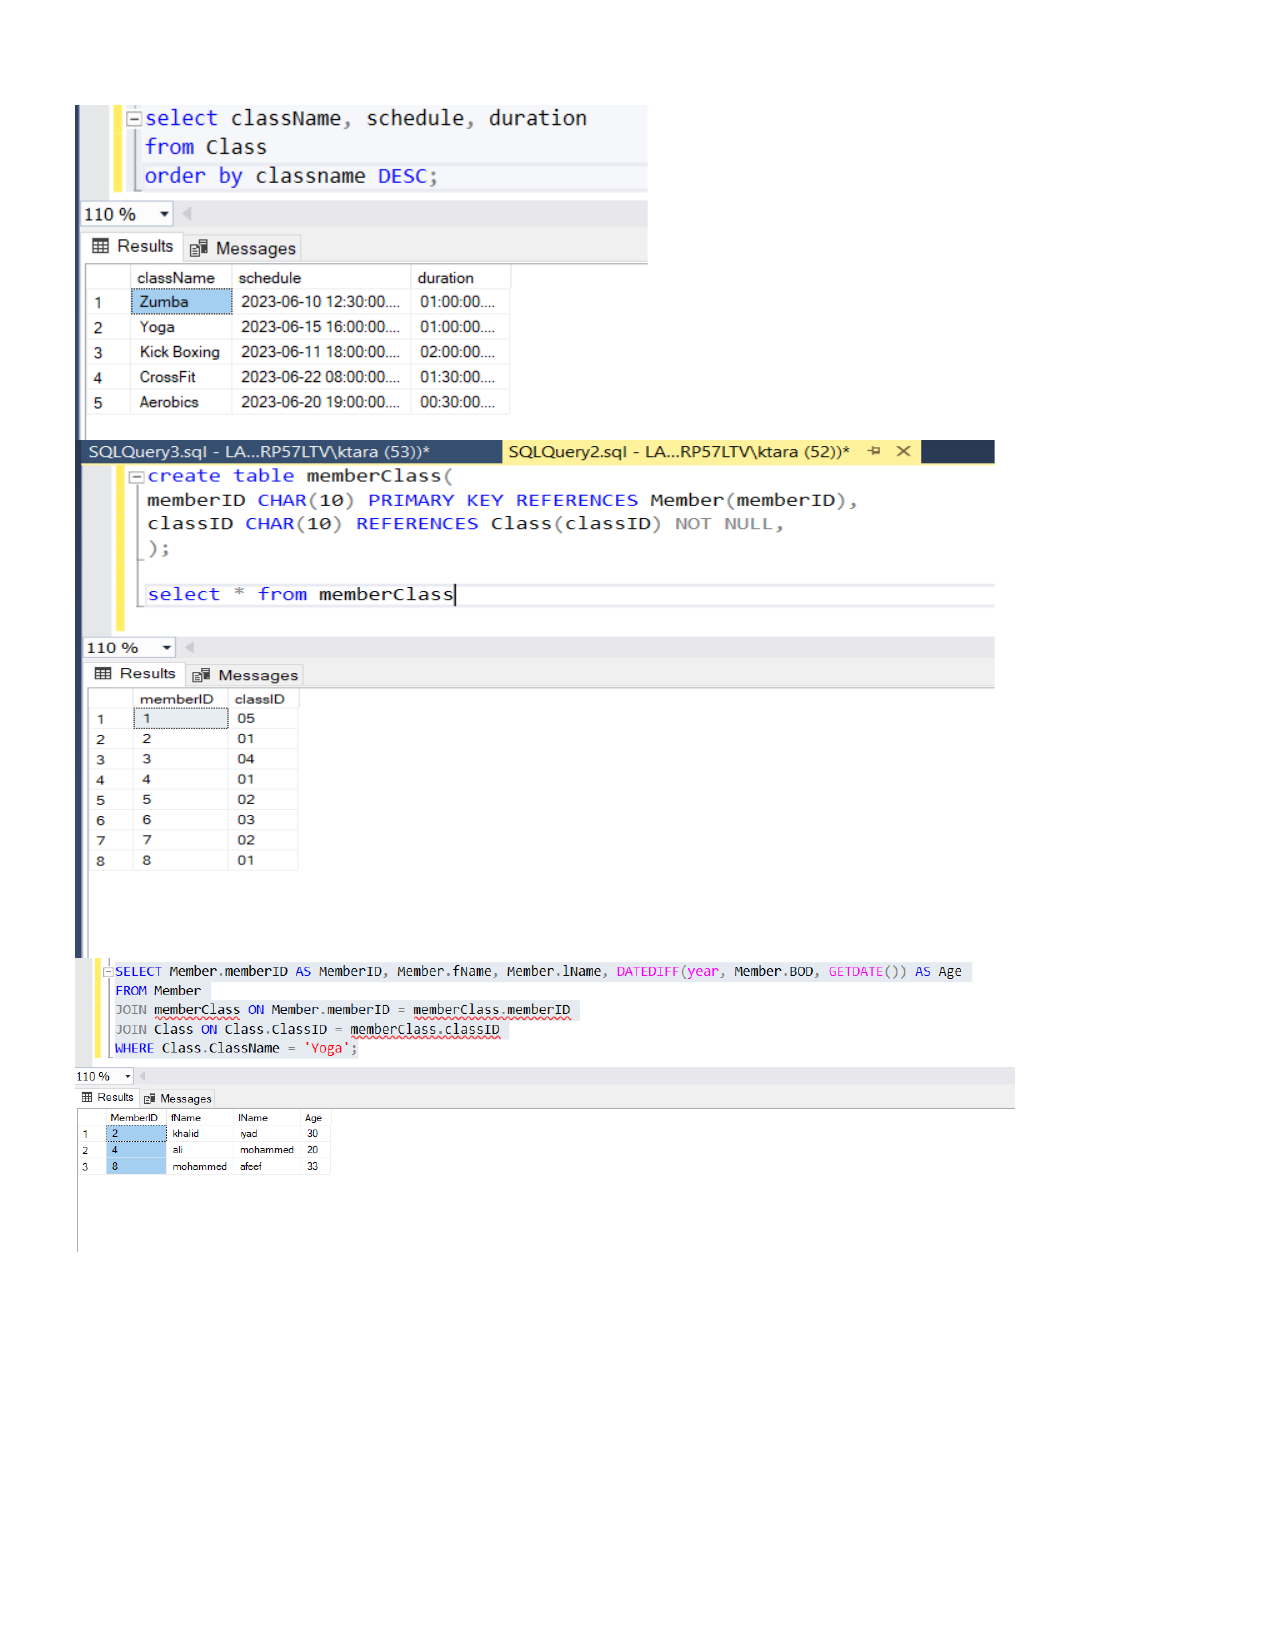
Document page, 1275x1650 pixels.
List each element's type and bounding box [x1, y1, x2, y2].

picture [75, 105, 1015, 1252]
